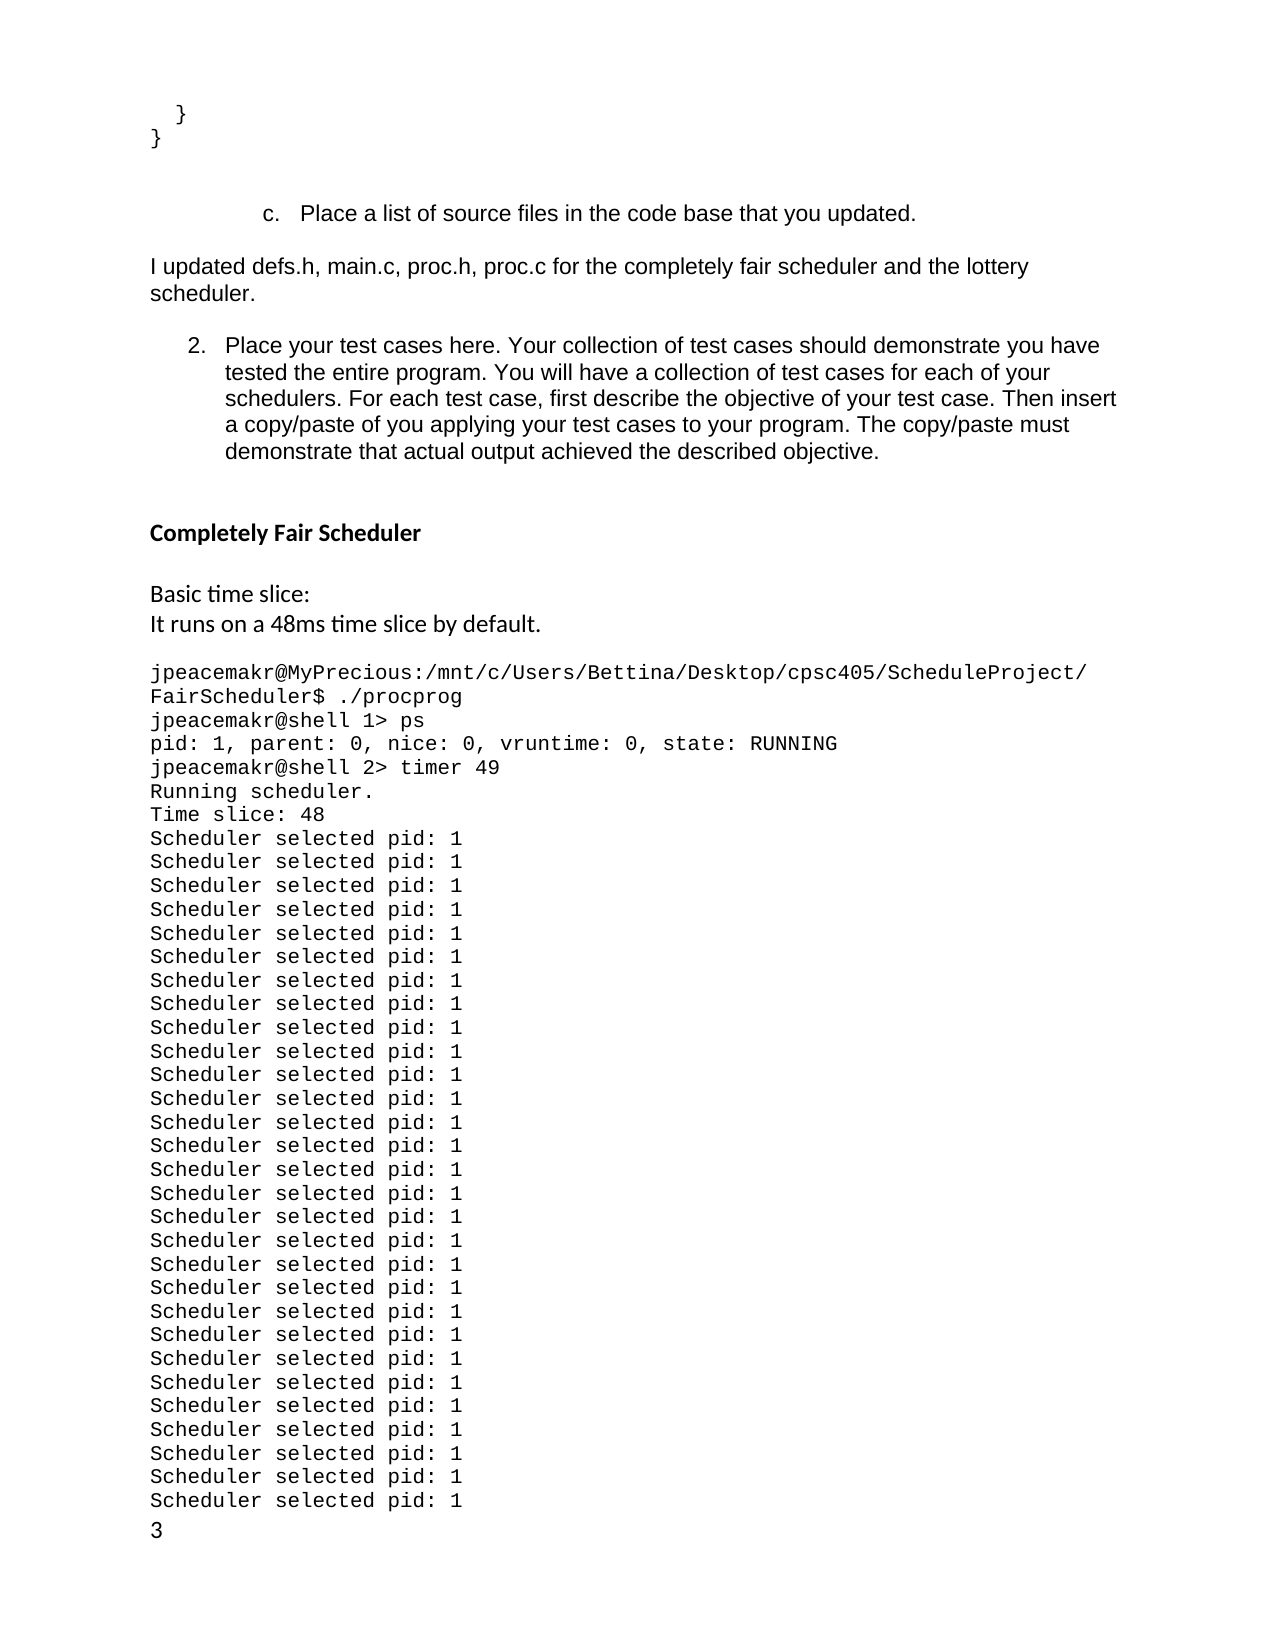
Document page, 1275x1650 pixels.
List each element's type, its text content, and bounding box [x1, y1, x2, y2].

text Scheduler selected pid: 1 [150, 1324, 1125, 1348]
text Scheduler selected pid: 1 [150, 1017, 1125, 1041]
text It runs on a 48ms time slice by default. [150, 608, 1125, 639]
text Scheduler selected pid: 1 [150, 1277, 1125, 1301]
text I updated defs.h, main.c, proc.h, proc.c for the completely fair scheduler and the lottery scheduler. [150, 253, 1125, 306]
list Place a list of source files in the code base that you updated. [262, 200, 1125, 227]
text Scheduler selected pid: 1 [150, 970, 1125, 993]
text Scheduler selected pid: 1 [150, 1041, 1125, 1064]
text Scheduler selected pid: 1 [150, 1301, 1125, 1324]
text Scheduler selected pid: 1 [150, 1112, 1125, 1135]
text Scheduler selected pid: 1 [150, 1443, 1125, 1466]
text Scheduler selected pid: 1 [150, 1372, 1125, 1395]
text Scheduler selected pid: 1 [150, 1466, 1125, 1490]
text Scheduler selected pid: 1 [150, 1183, 1125, 1206]
text Scheduler selected pid: 1 [150, 1159, 1125, 1183]
text Scheduler selected pid: 1 [150, 946, 1125, 970]
text Scheduler selected pid: 1 [150, 852, 1125, 875]
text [150, 1490, 1125, 1514]
list Place your test cases here. Your collection of test cases should demonstrate you have tested the entire program. You will have a collection of test cases for each of your schedulers. For each test case, first describe the objective of your test case. Then insert a copy/paste of you applying your test cases to your program. The copy/paste must demonstrate that actual output achieved the described objective. [187, 332, 1125, 464]
text pid: 1, parent: 0, nice: 0, vruntime: 0, state: RUNNING [150, 733, 1125, 757]
text Scheduler selected pid: 1 [150, 1230, 1125, 1253]
text Completely Fair Scheduler [150, 517, 1125, 547]
text jpeacemakr@shell 2> timer 49 [150, 757, 1125, 781]
text Scheduler selected pid: 1 [150, 1395, 1125, 1419]
text Scheduler selected pid: 1 [150, 875, 1125, 899]
text Scheduler selected pid: 1 [150, 1253, 1125, 1277]
text Scheduler selected pid: 1 [150, 1064, 1125, 1088]
text Scheduler selected pid: 1 [150, 899, 1125, 922]
text Scheduler selected pid: 1 [150, 828, 1125, 852]
text } [150, 103, 1125, 127]
text Scheduler selected pid: 1 [150, 1135, 1125, 1159]
text Scheduler selected pid: 1 [150, 1206, 1125, 1230]
text } [150, 127, 1125, 150]
text Scheduler selected pid: 1 [150, 1348, 1125, 1372]
text Time slice: 48 [150, 804, 1125, 828]
text jpeacemakr@MyPrecious:/mnt/c/Users/Bettina/Desktop/cpsc405/ScheduleProject/FairScheduler$ ./procprog [150, 662, 1125, 710]
text Basic time slice: [150, 578, 1125, 608]
text Scheduler selected pid: 1 [150, 1419, 1125, 1443]
text Scheduler selected pid: 1 [150, 922, 1125, 946]
text Running scheduler. [150, 781, 1125, 804]
text Scheduler selected pid: 1 [150, 993, 1125, 1017]
text Scheduler selected pid: 1 [150, 1088, 1125, 1112]
text jpeacemakr@shell 1> ps [150, 710, 1125, 733]
